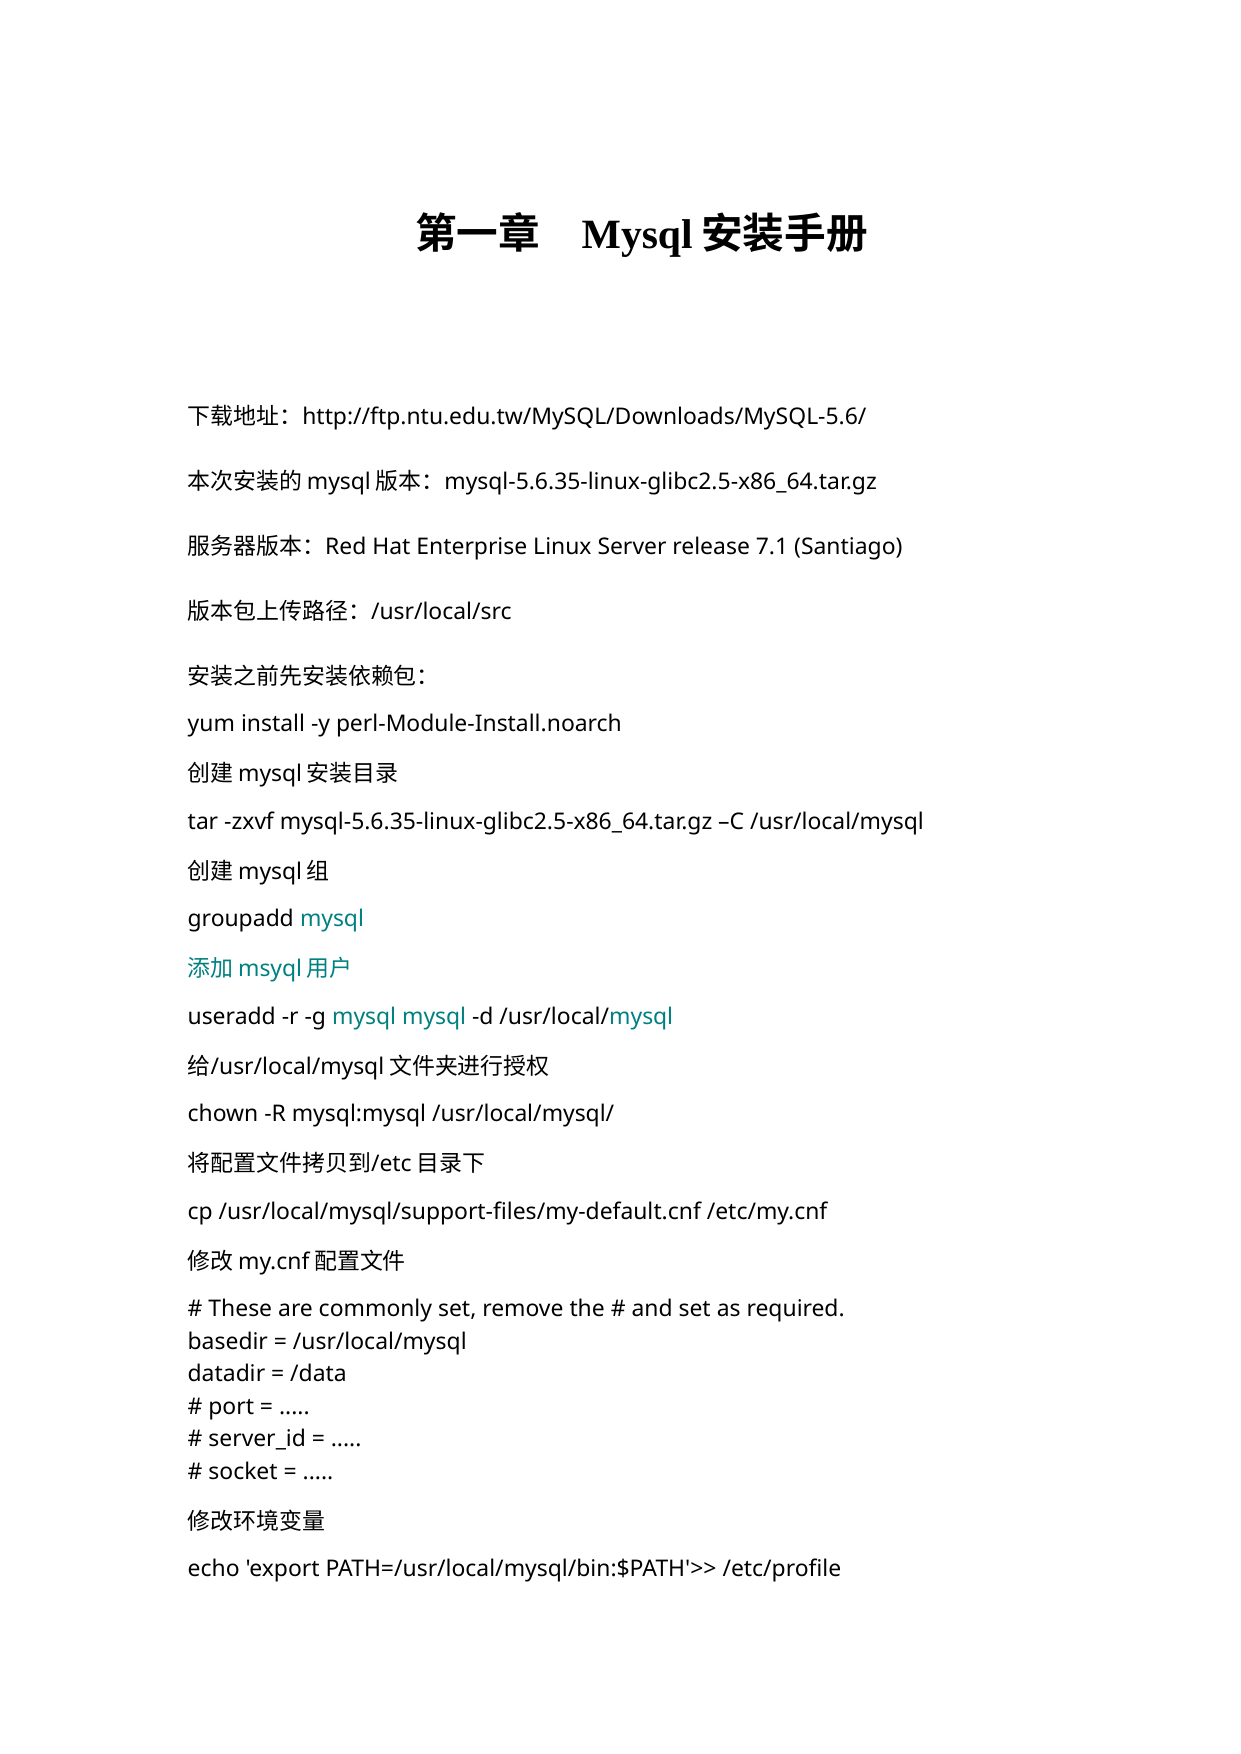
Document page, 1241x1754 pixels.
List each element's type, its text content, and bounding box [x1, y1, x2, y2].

text 本次安装的mysql版本：mysql-5.6.35-linux-glibc2.5-x86_64.tar.gz [187, 447, 1053, 512]
text 修改my.cnf配置文件 [187, 1227, 1053, 1292]
text 版本包上传路径：/usr/local/src [187, 577, 1053, 642]
text 服务器版本：Red Hat Enterprise Linux Server release 7.1 (Santiago) [187, 512, 1053, 577]
text yum install -y perl-Module-Install.noarch [187, 707, 1053, 739]
text # socket = ..... [187, 1454, 1053, 1487]
text tar -zxvf mysql-5.6.35-linux-glibc2.5-x86_64.tar.gz –C /usr/local/mysql [187, 804, 1053, 837]
subtitle Mysql安装手册 [187, 197, 1053, 262]
text cp /usr/local/mysql/support-files/my-default.cnf /etc/my.cnf [187, 1194, 1053, 1227]
text # These are commonly set, remove the # and set as required. [187, 1292, 1053, 1324]
text 下载地址：http://ftp.ntu.edu.tw/MySQL/Downloads/MySQL-5.6/ [187, 382, 1053, 447]
text # port = ..... [187, 1389, 1053, 1422]
text 安装之前先安装依赖包： [187, 642, 1053, 707]
text useradd -r -g mysql mysql -d /usr/local/mysql [187, 999, 1053, 1032]
text 创建mysql安装目录 [187, 739, 1053, 804]
text 修改环境变量 [187, 1487, 1053, 1552]
text 给/usr/local/mysql文件夹进行授权 [187, 1032, 1053, 1097]
text # server_id = ..... [187, 1422, 1053, 1454]
text basedir = /usr/local/mysql [187, 1324, 1053, 1357]
text echo 'export PATH=/usr/local/mysql/bin:$PATH'>> /etc/profile [187, 1552, 1053, 1584]
text 将配置文件拷贝到/etc目录下 [187, 1129, 1053, 1194]
text datadir = /data [187, 1357, 1053, 1389]
text groupadd mysql [187, 902, 1053, 934]
text 创建mysql组 [187, 837, 1053, 902]
text 添加msyql用户 [187, 934, 1053, 999]
text chown -R mysql:mysql /usr/local/mysql/ [187, 1097, 1053, 1129]
